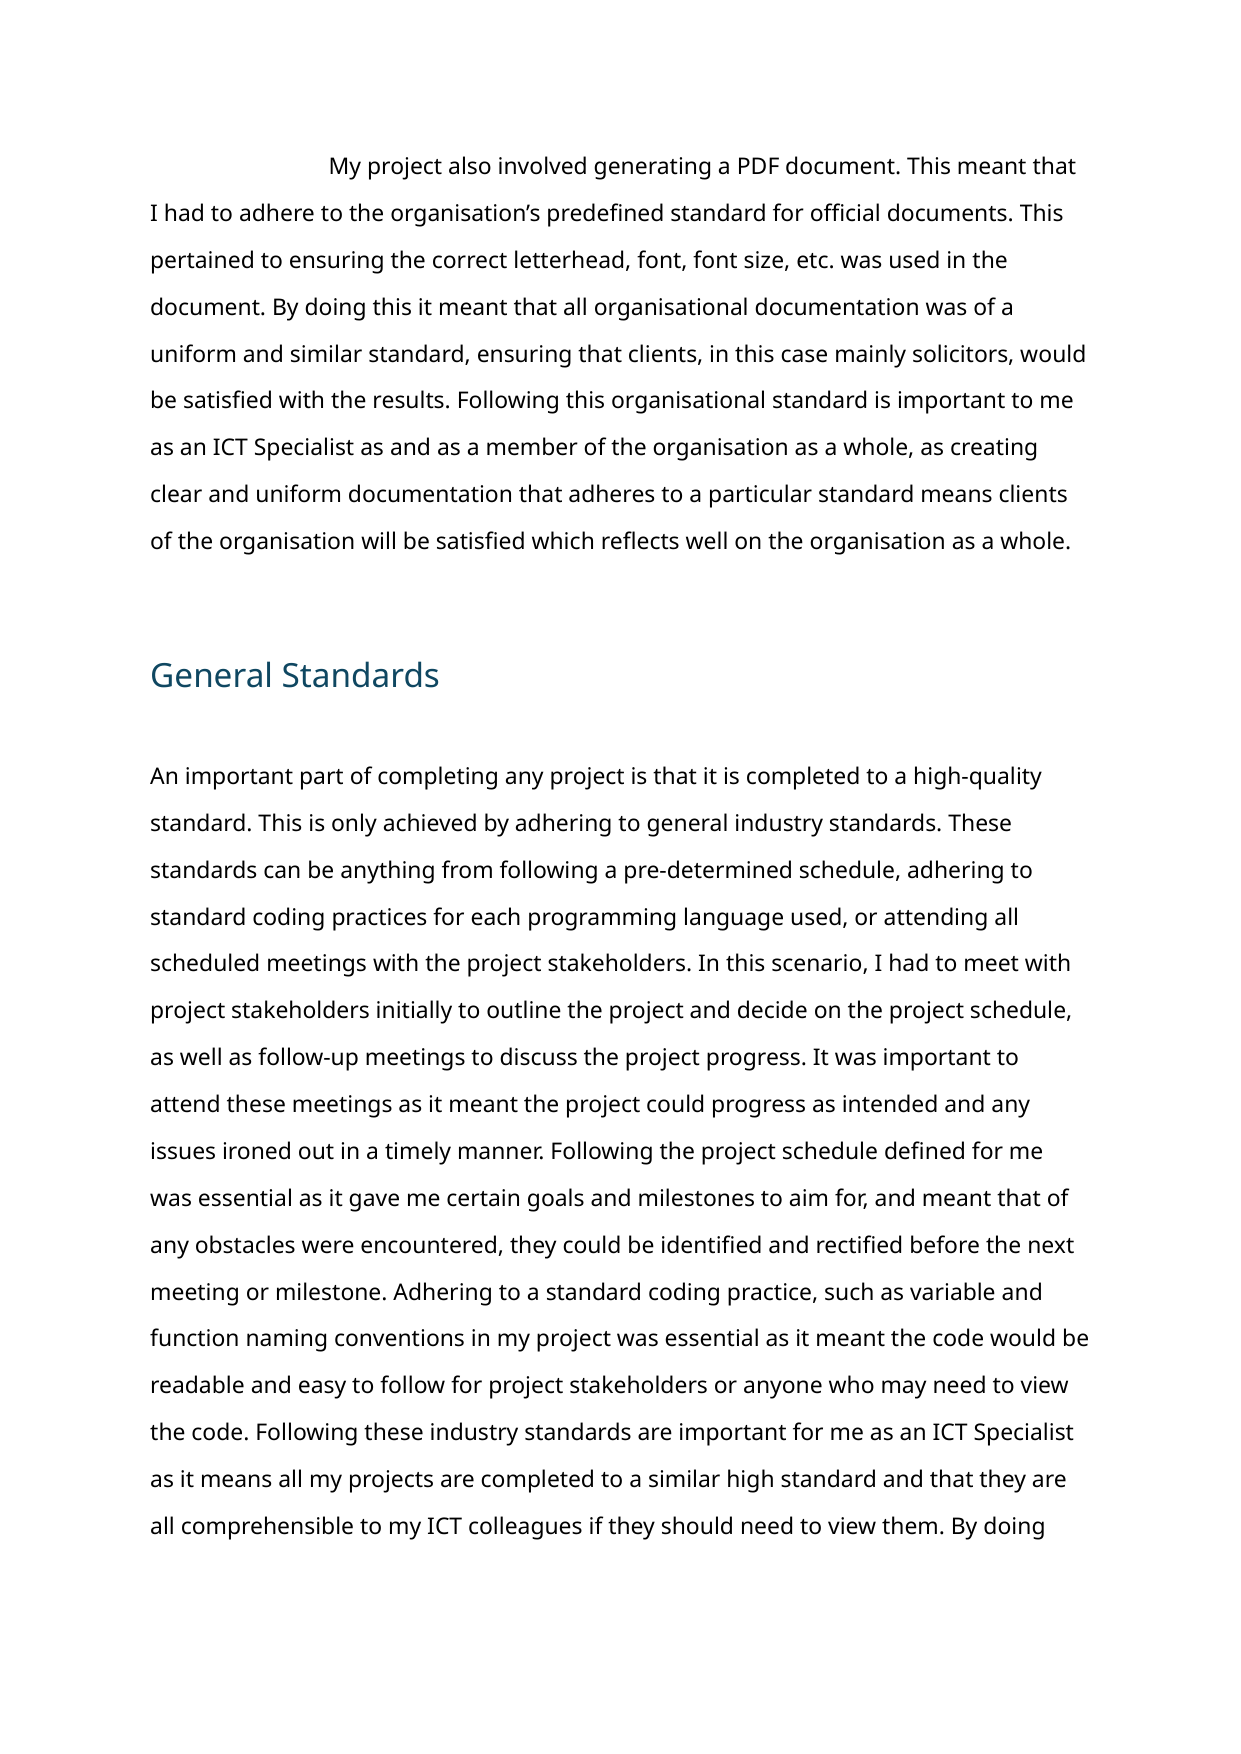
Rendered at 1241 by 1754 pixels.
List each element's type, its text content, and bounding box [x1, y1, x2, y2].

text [150, 760, 1090, 1541]
subtitle General Standards [150, 652, 1090, 697]
text My project also involved generating a PDF document. This meant that I had to adhere to the organisation’s predefined standard for official documents. This pertained to ensuring the correct letterhead, font, font size, etc. was used in the document. By doing this it meant that all organisational documentation was of a uniform and similar standard, ensuring that clients, in this case mainly solicitors, would be satisfied with the results. Following this organisational standard is important to me as an ICT Specialist as and as a member of the organisation as a whole, as creating clear and uniform documentation that adheres to a particular standard means clients of the organisation will be satisfied which reflects well on the organisation as a whole. [150, 150, 1090, 556]
